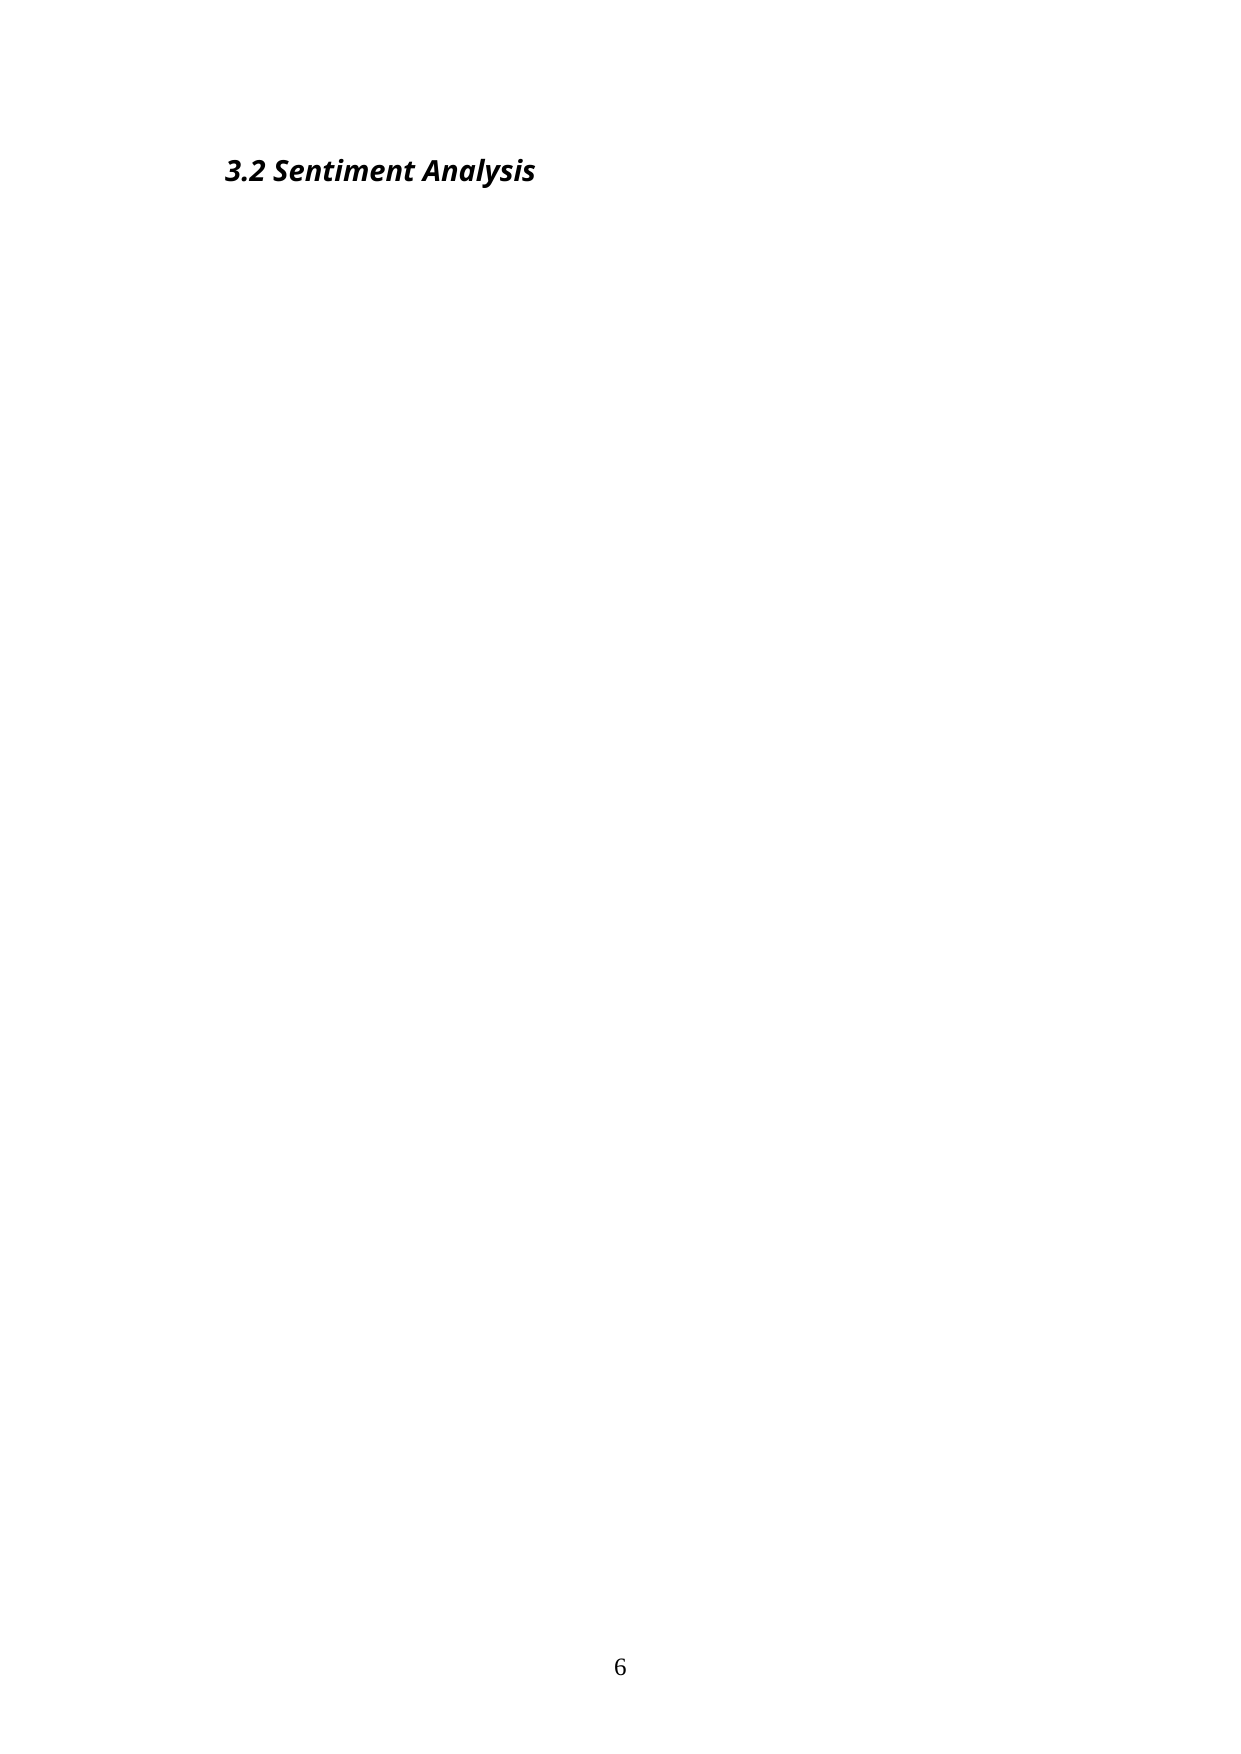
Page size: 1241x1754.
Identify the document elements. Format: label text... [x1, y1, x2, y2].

subtitle Sentiment Analysis [225, 150, 1053, 190]
